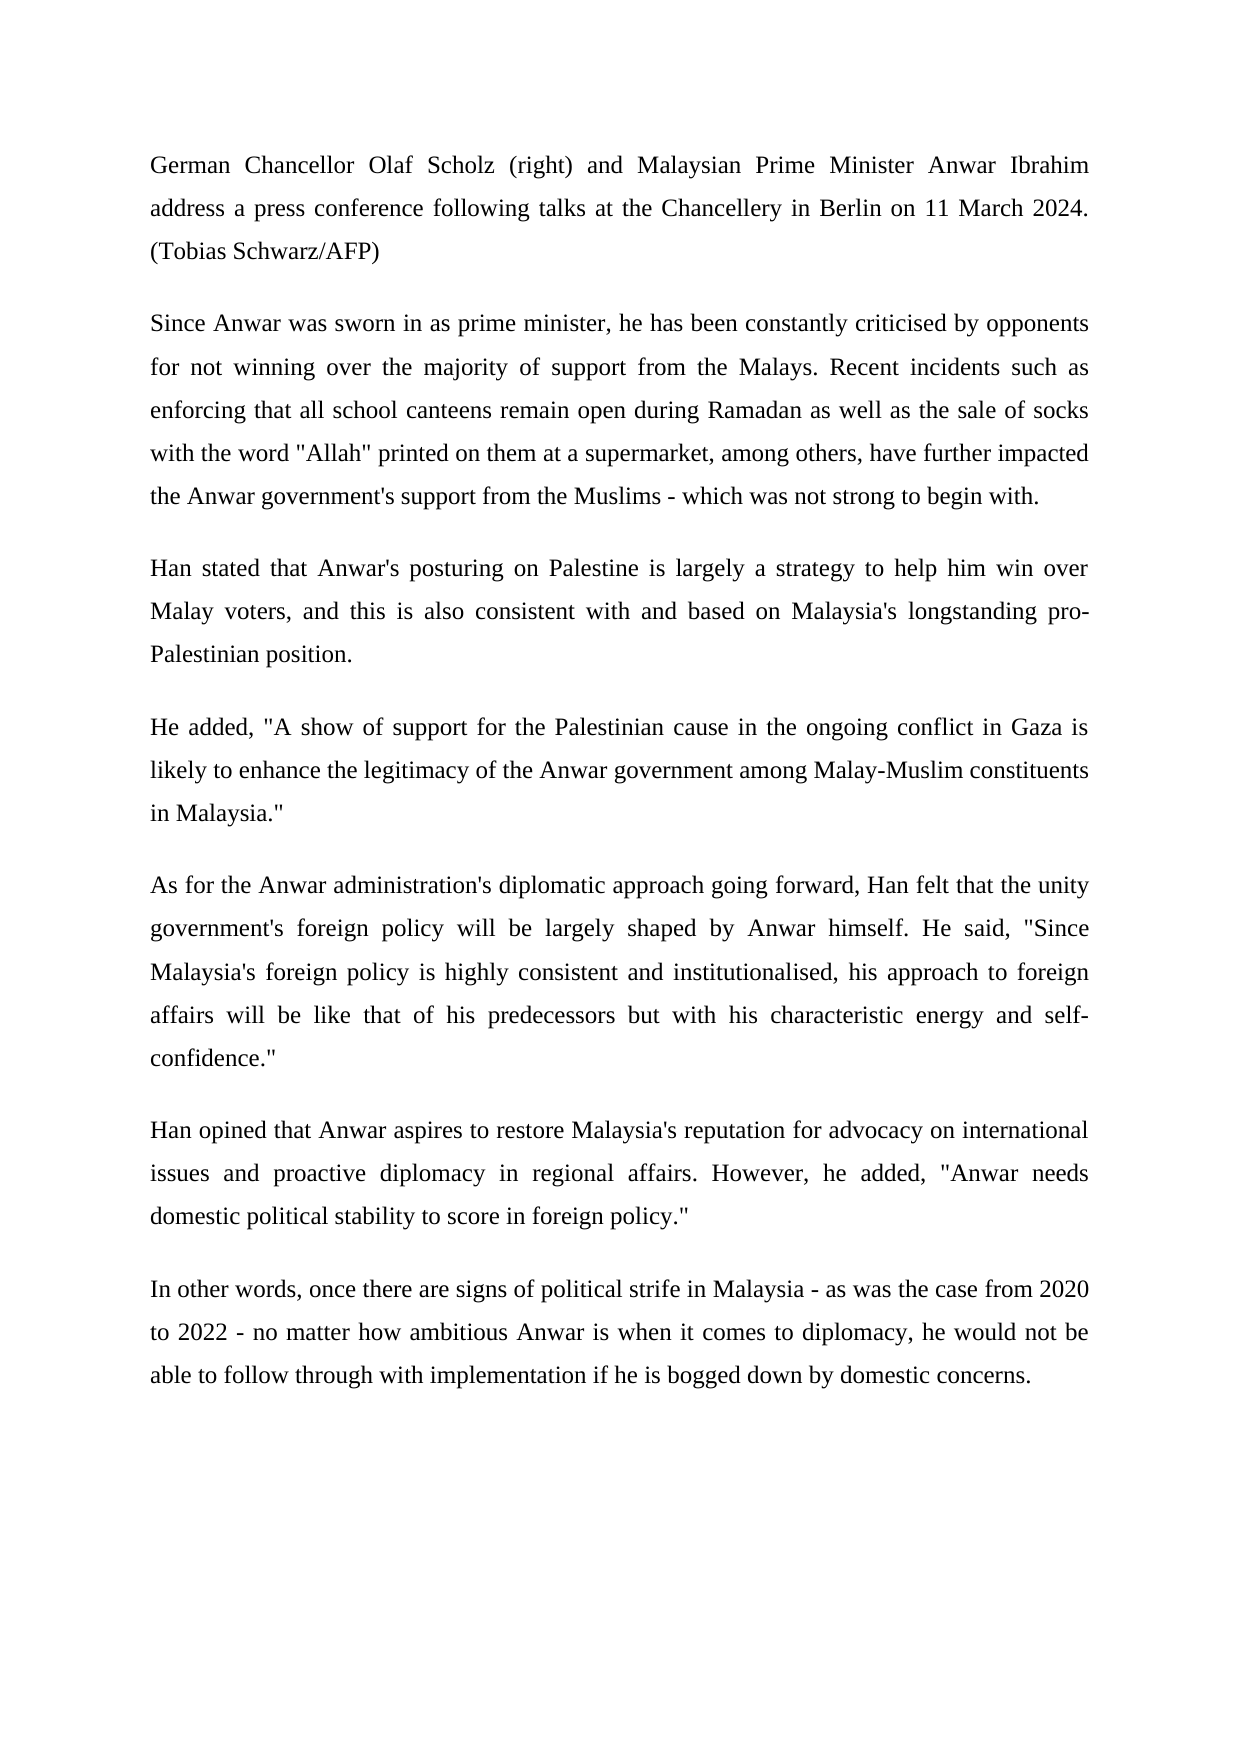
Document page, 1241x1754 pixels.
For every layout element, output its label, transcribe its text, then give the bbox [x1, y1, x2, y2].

text He added, "A show of support for the Palestinian cause in the ongoing conflict in Gaza is likely to enhance the legitimacy of the Anwar government among Malay-Muslim constituents in Malaysia." [150, 712, 1090, 827]
text Since Anwar was sworn in as prime minister, he has been constantly criticised by opponents for not winning over the majority of support from the Malays. Recent incidents such as enforcing that all school canteens remain open during Ramadan as well as the sale of socks with the word "Allah" printed on them at a supermarket, among others, have further impacted the Anwar government's support from the Muslims - which was not strong to begin with. [150, 308, 1090, 510]
text In other words, once there are signs of political strife in Malaysia - as was the case from 2020 to 2022 - no matter how ambitious Anwar is when it comes to diplomacy, he would not be able to follow through with implementation if he is bogged down by domestic concerns. [150, 1274, 1090, 1389]
text As for the Anwar administration's diplomatic approach going forward, Han felt that the unity government's foreign policy will be largely shaped by Anwar himself. He said, "Since Malaysia's foreign policy is highly consistent and institutionalised, his approach to foreign affairs will be like that of his predecessors but with his characteristic energy and self-confidence." [150, 870, 1090, 1072]
text Han stated that Anwar's posturing on Palestine is largely a strategy to help him win over Malay voters, and this is also consistent with and based on Malaysia's longstanding pro-Palestinian position. [150, 553, 1090, 668]
text Han opined that Anwar aspires to restore Malaysia's reputation for advocacy on international issues and proactive diplomacy in regional affairs. However, he added, "Anwar needs domestic political stability to score in foreign policy." [150, 1115, 1090, 1230]
text German Chancellor Olaf Scholz (right) and Malaysian Prime Minister Anwar Ibrahim address a press conference following talks at the Chancellery in Berlin on 11 March 2024. (Tobias Schwarz/AFP) [150, 150, 1090, 265]
